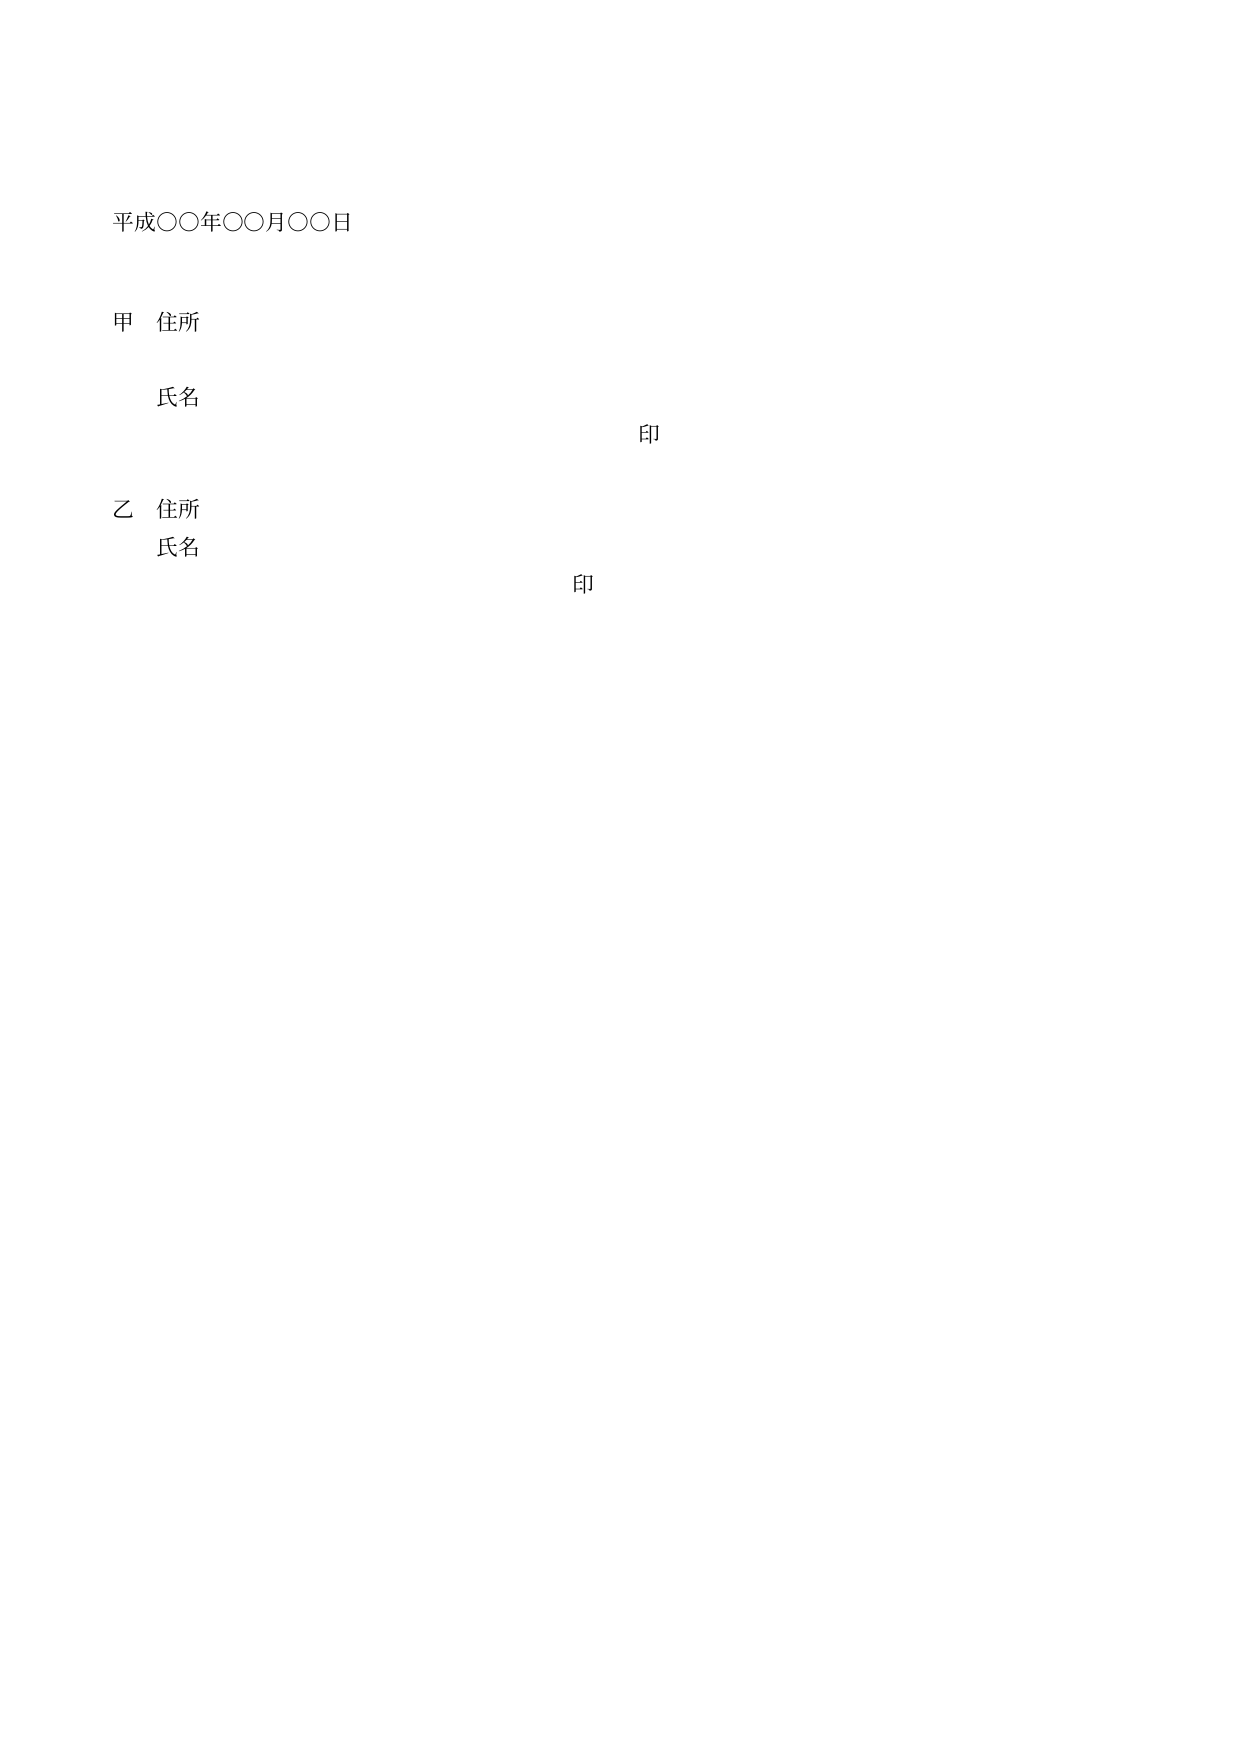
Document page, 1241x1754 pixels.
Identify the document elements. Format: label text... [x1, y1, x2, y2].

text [112, 164, 1128, 239]
text 氏名 [112, 527, 1128, 564]
text 印 乙 住所 [112, 414, 1128, 527]
text 印 [112, 564, 1128, 602]
text 甲 住所 [112, 264, 1128, 339]
text 氏名 [112, 377, 1128, 414]
